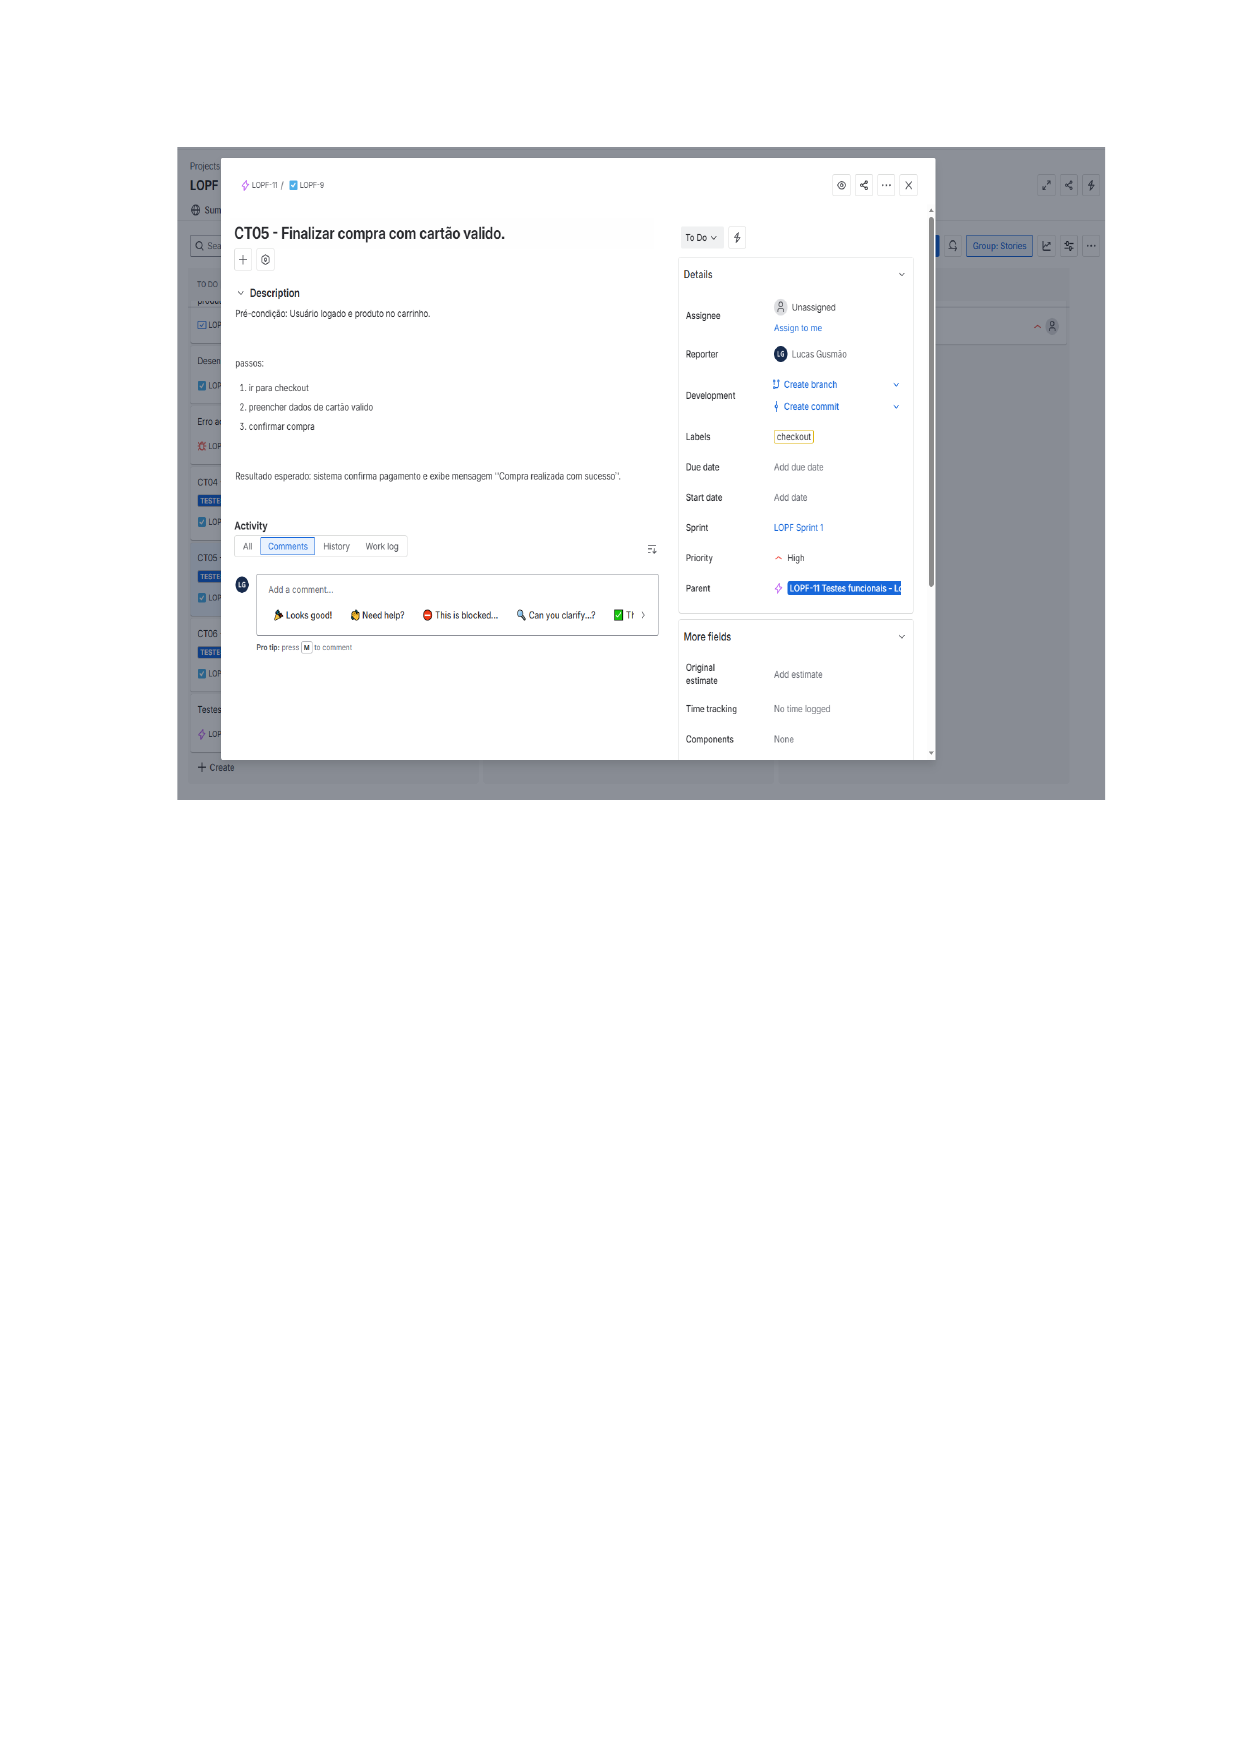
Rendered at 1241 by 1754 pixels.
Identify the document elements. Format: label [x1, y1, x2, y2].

picture [177, 147, 1106, 800]
